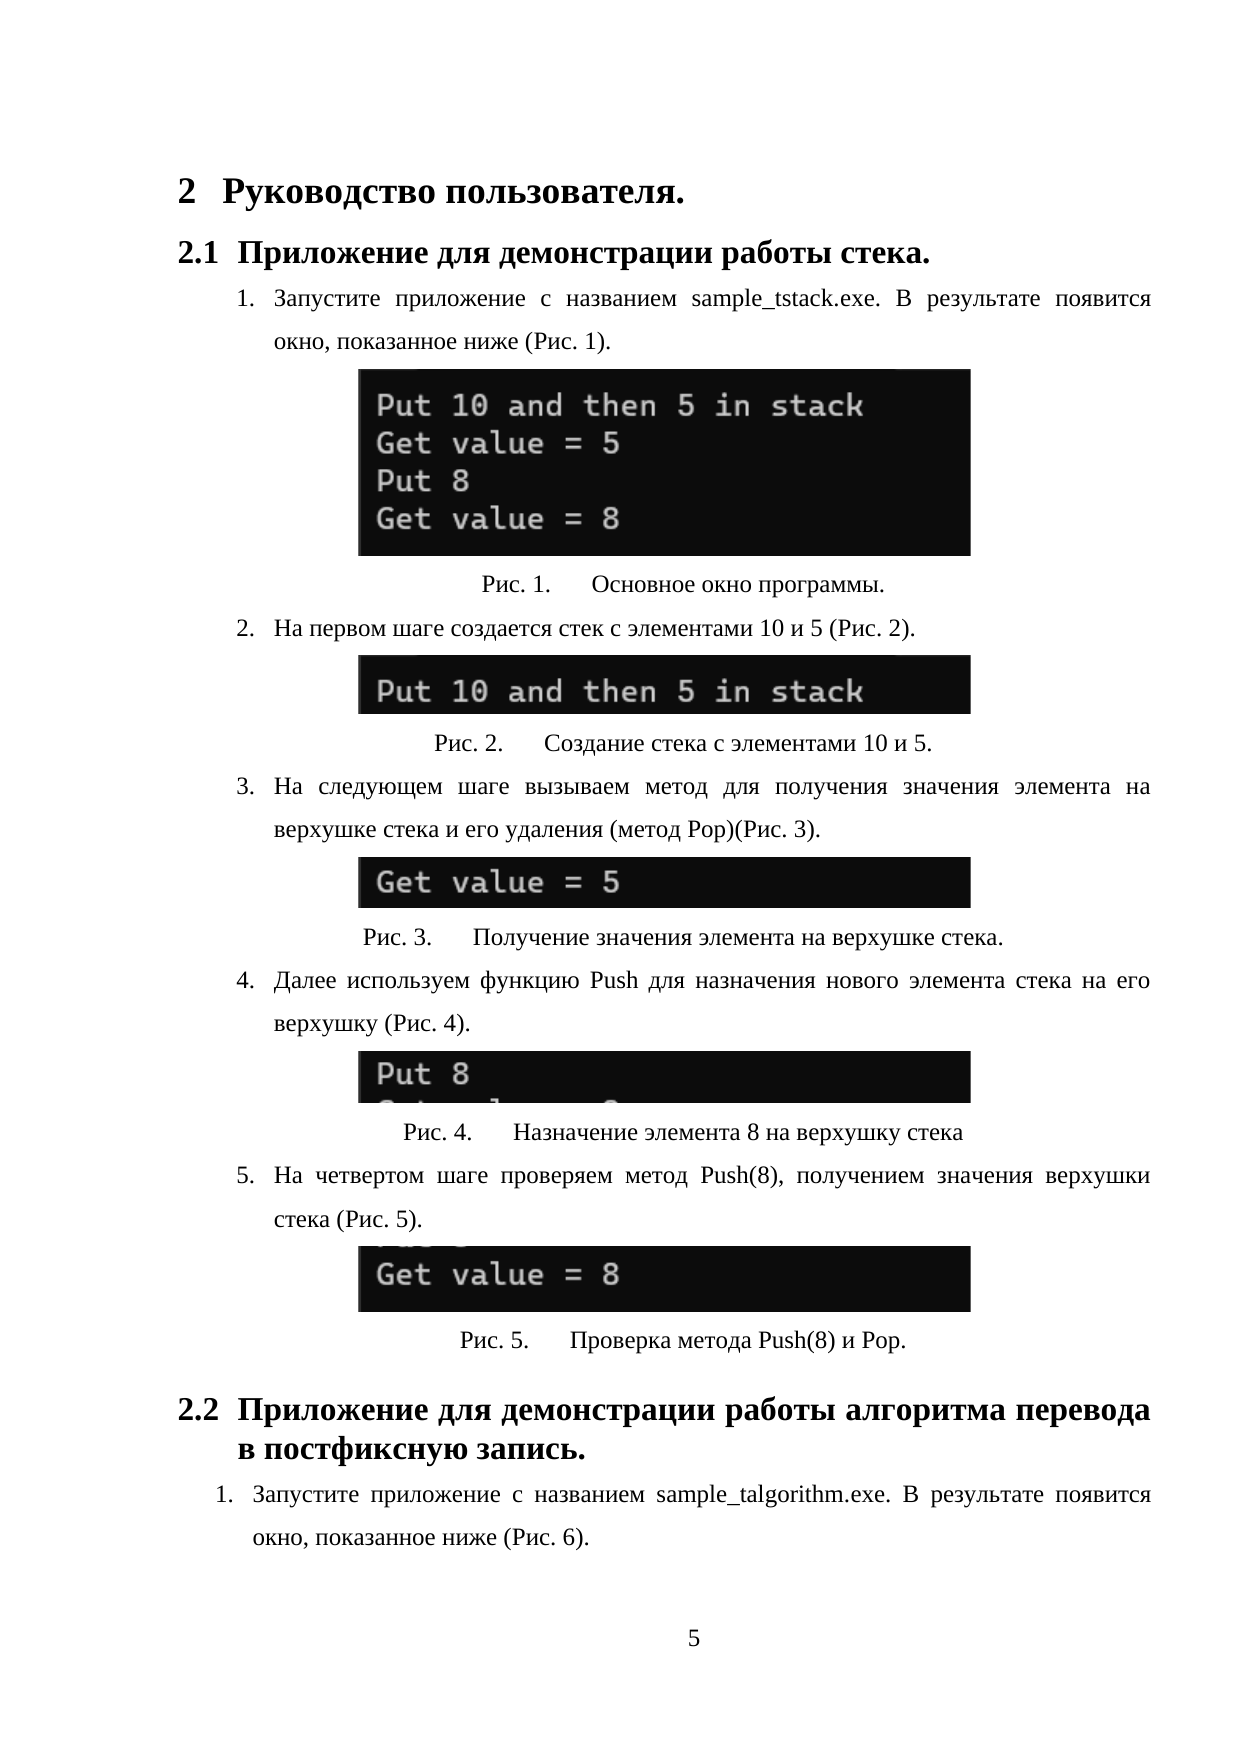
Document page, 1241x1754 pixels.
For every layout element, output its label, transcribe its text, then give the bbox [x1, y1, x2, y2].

text Основное окно программы. [215, 569, 1152, 598]
subtitle Приложение для демонстрации работы алгоритма перевода в постфиксную запись. [177, 1389, 1152, 1466]
subtitle Приложение для демонстрации работы стека. [177, 232, 1152, 270]
list На первом шаге создается стек с элементами 10 и 5 (рис. 2). [236, 613, 1152, 641]
picture [358, 655, 971, 714]
list На четвертом шаге проверяем метод Push(8), получением значения верхушки стека (рис. 5). [236, 1161, 1152, 1232]
picture [358, 857, 971, 908]
list Запустите приложение с названием sample_talgorithm.exe. В результате появится окно, показанное ниже (рис. 6). [215, 1479, 1152, 1551]
text Получение значения элемента на верхушке стека. [215, 922, 1152, 951]
picture [358, 1051, 971, 1103]
text Назначение элемента 8 на верхушку стека [215, 1117, 1152, 1146]
picture [358, 1246, 971, 1312]
text Проверка метода Push(8) и Pop. [215, 1326, 1152, 1354]
list Запустите приложение с названием sample_tstack.exe. В результате появится окно, показанное ниже (рис. 1). [236, 283, 1152, 355]
text Создание стека с элементами 10 и 5. [215, 728, 1152, 756]
list Далее используем функцию Push для назначения нового элемента стека на его верхушку (рис. 4). [236, 965, 1152, 1037]
picture [358, 369, 971, 556]
list На следующем шаге вызываем метод для получения значения элемента на верхушке стека и его удаления (метод Pop)(рис. 3). [236, 771, 1152, 843]
subtitle Руководство пользователя. [177, 168, 1152, 211]
